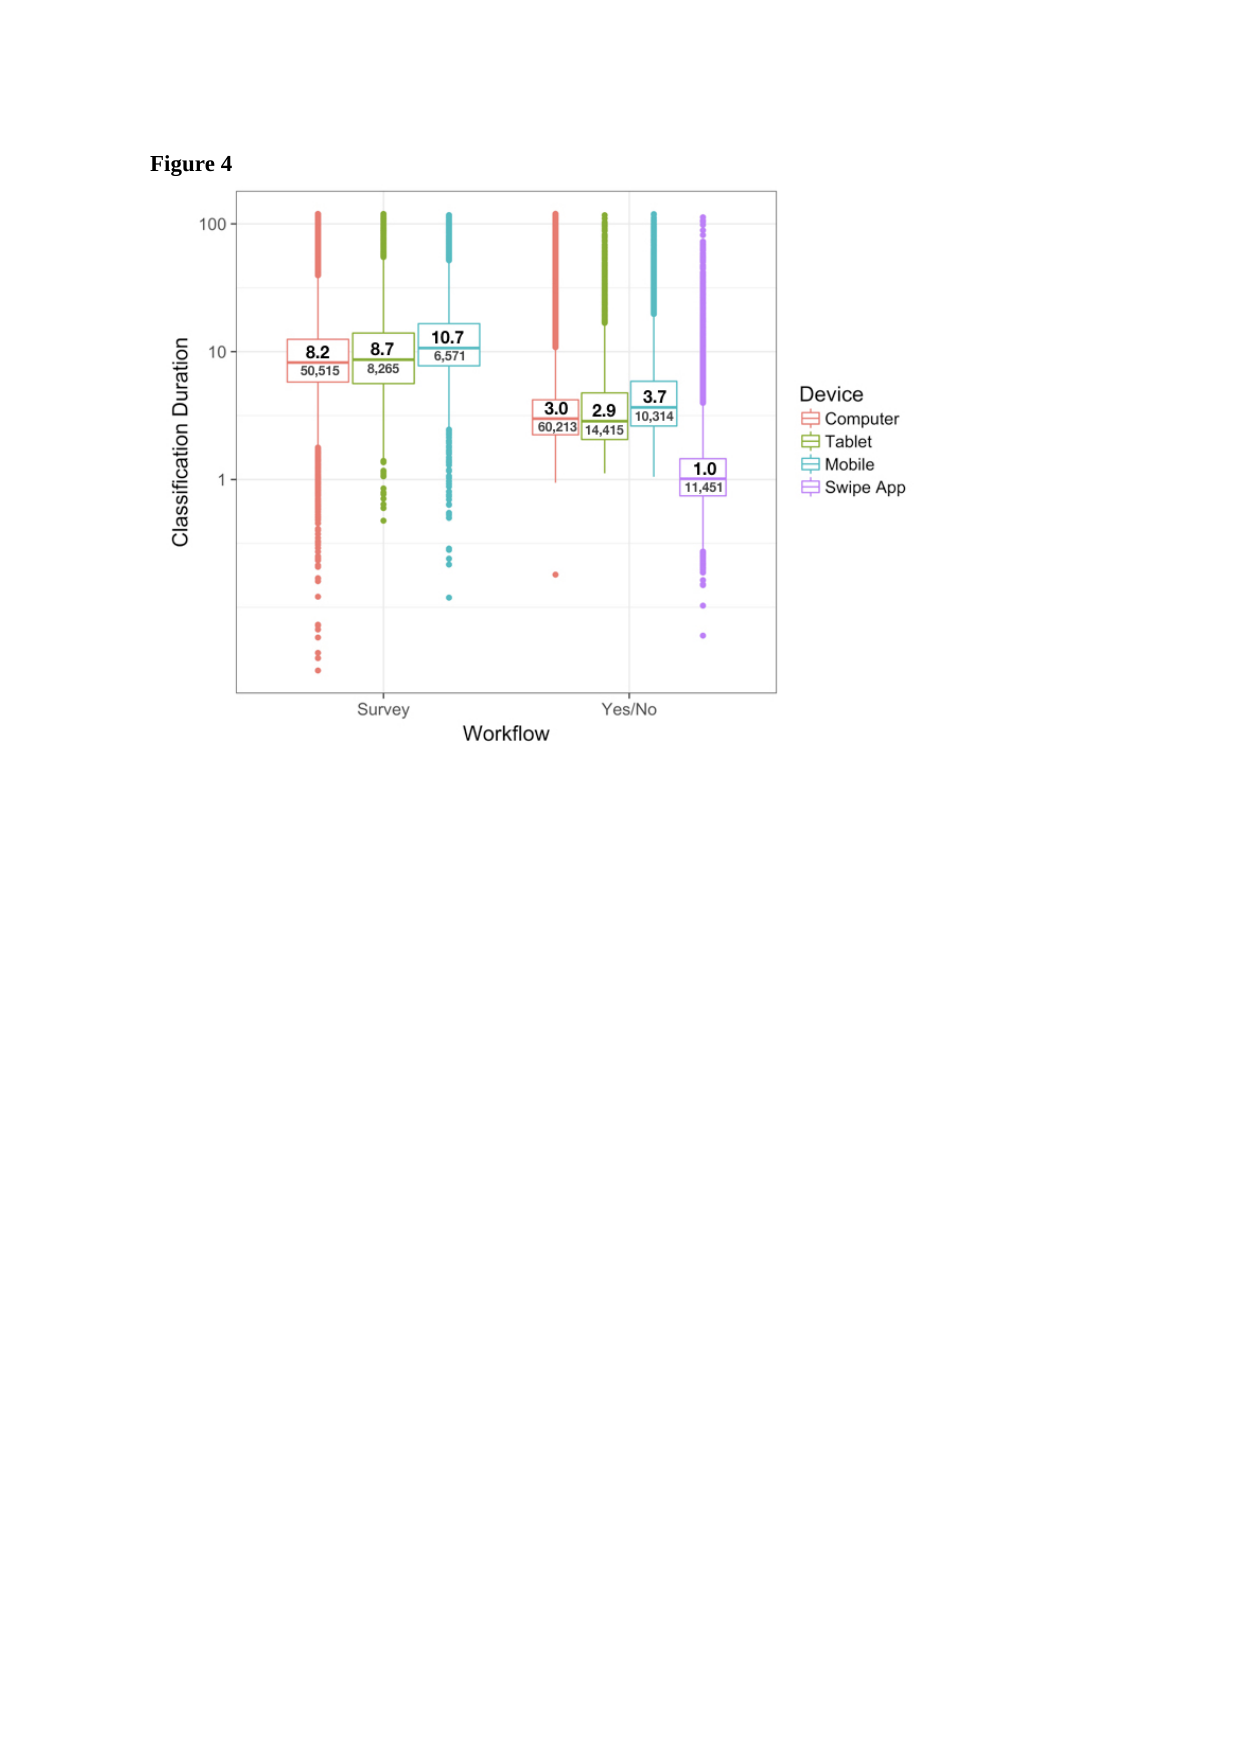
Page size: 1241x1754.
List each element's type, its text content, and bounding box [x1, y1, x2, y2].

picture [150, 176, 921, 759]
text Figure 4 [150, 150, 1090, 176]
